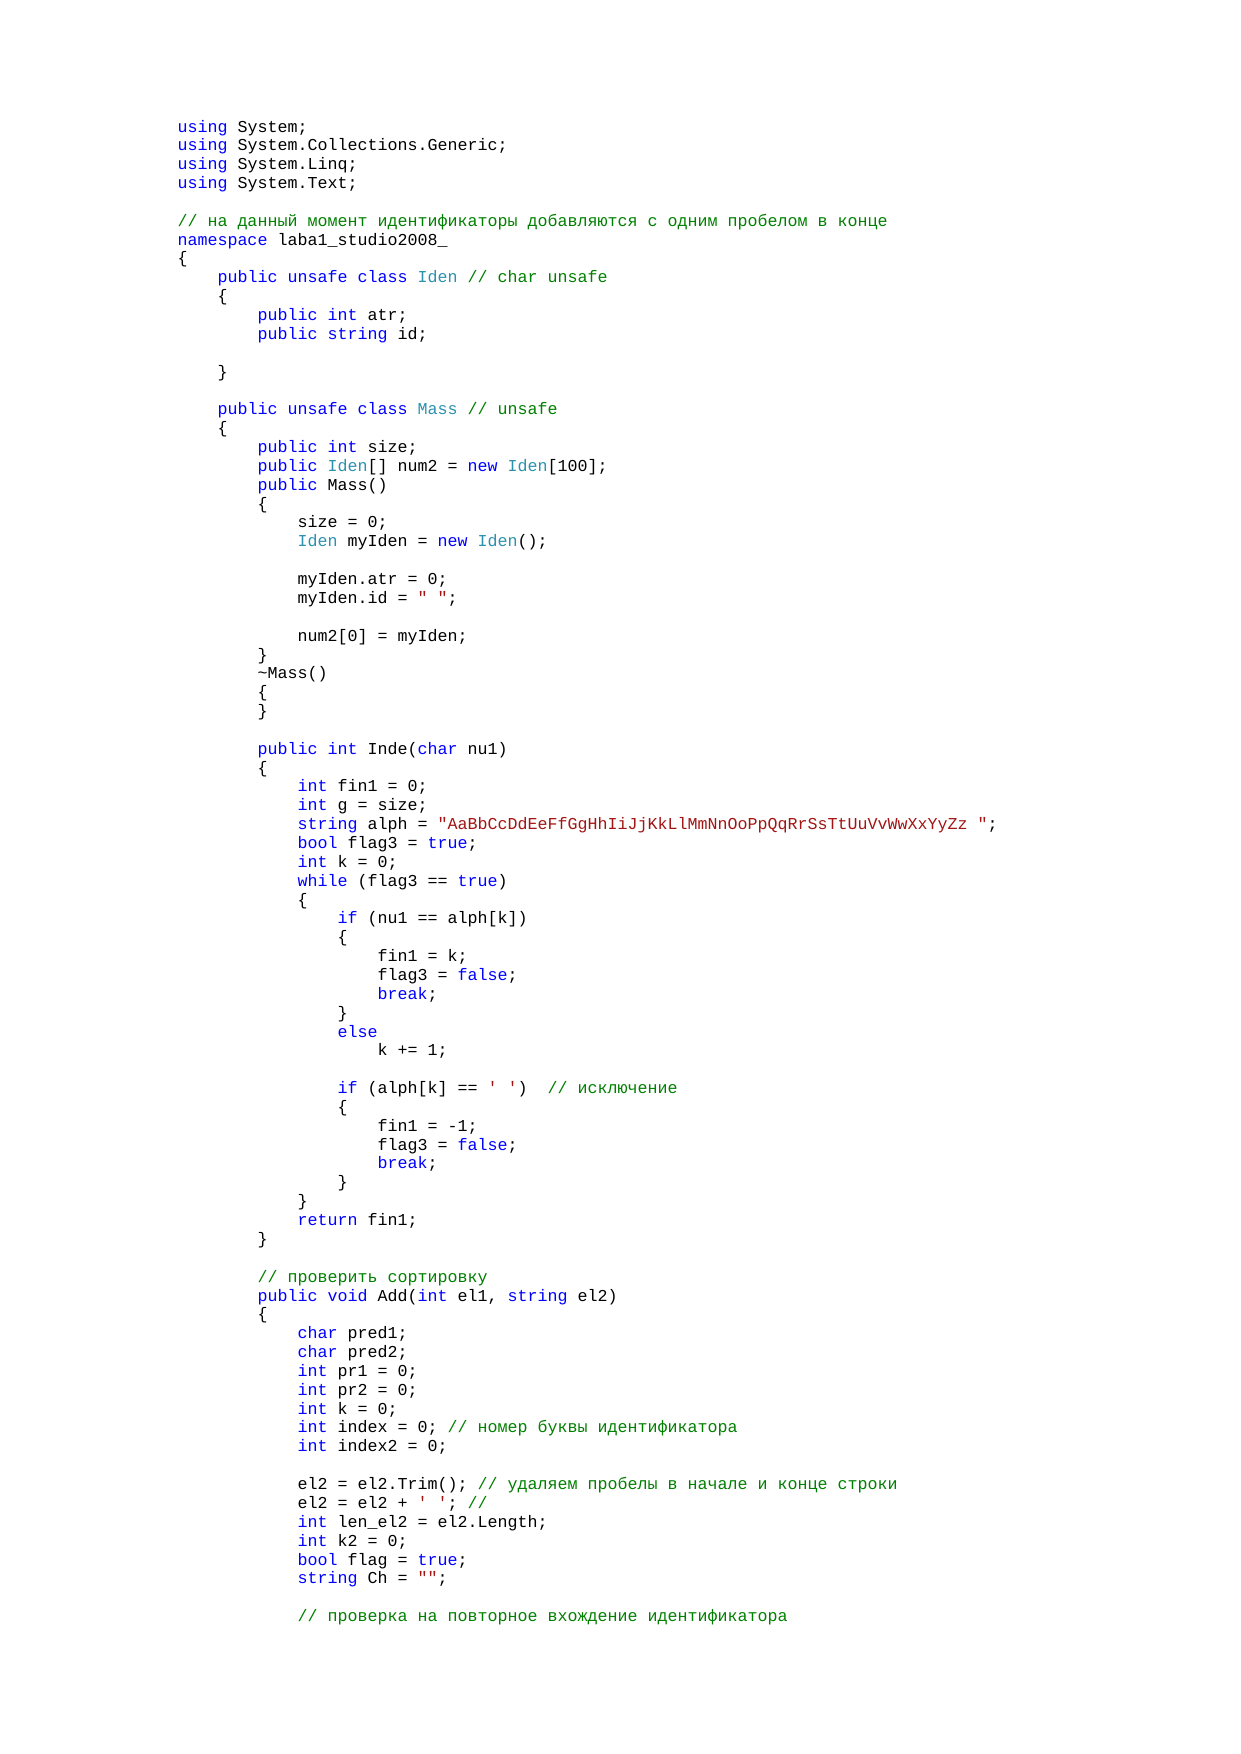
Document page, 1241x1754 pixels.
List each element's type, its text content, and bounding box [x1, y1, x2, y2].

text el2 = el2.Trim(); // удаляем пробелы в начале и конце строки [177, 1476, 1152, 1494]
text int fin1 = 0; [177, 778, 1152, 797]
text { [177, 1098, 1152, 1117]
text { [177, 495, 1152, 514]
text { [177, 420, 1152, 439]
text { [177, 1306, 1152, 1325]
text { [177, 891, 1152, 910]
text break; [177, 985, 1152, 1004]
text public int Inde(char nu1) [177, 740, 1152, 759]
text public void Add(int el1, string el2) [177, 1287, 1152, 1306]
text int index2 = 0; [177, 1438, 1152, 1457]
text } [177, 1231, 1152, 1249]
text public unsafe class Iden // char unsafe [177, 269, 1152, 288]
text using System.Text; [177, 175, 1152, 193]
text } [177, 1193, 1152, 1212]
text break; [177, 1155, 1152, 1174]
text if (nu1 == alph[k]) [177, 910, 1152, 929]
text Iden myIden = new Iden(); [177, 533, 1152, 552]
text ~Mass() [177, 665, 1152, 684]
text int g = size; [177, 797, 1152, 816]
text string Ch = ""; [177, 1570, 1152, 1589]
text bool flag3 = true; [177, 834, 1152, 853]
text } [177, 1004, 1152, 1023]
text int k = 0; [177, 853, 1152, 872]
text while (flag3 == true) [177, 872, 1152, 891]
text namespace laba1_studio2008_ [177, 231, 1152, 250]
text int k = 0; [177, 1400, 1152, 1419]
text if (alph[k] == ' ') // исключение [177, 1080, 1152, 1098]
text else [177, 1023, 1152, 1042]
text { [177, 684, 1152, 703]
text fin1 = k; [177, 948, 1152, 967]
text } [177, 646, 1152, 665]
text { [177, 759, 1152, 778]
text public Mass() [177, 476, 1152, 495]
text return fin1; [177, 1212, 1152, 1231]
text public Iden[] num2 = new Iden[100]; [177, 457, 1152, 476]
text string alph = "AaBbCcDdEeFfGgHhIiJjKkLlMmNnOoPpQqRrSsTtUuVvWwXxYyZz "; [177, 816, 1152, 834]
text using System; [177, 118, 1152, 137]
text flag3 = false; [177, 1136, 1152, 1155]
text int index = 0; // номер буквы идентификатора [177, 1419, 1152, 1438]
text int pr2 = 0; [177, 1381, 1152, 1400]
text public string id; [177, 326, 1152, 344]
text } [177, 703, 1152, 721]
text char pred1; [177, 1325, 1152, 1344]
text public unsafe class Mass // unsafe [177, 401, 1152, 420]
text int pr1 = 0; [177, 1362, 1152, 1381]
text k += 1; [177, 1042, 1152, 1061]
text using System.Collections.Generic; [177, 137, 1152, 156]
text public int atr; [177, 307, 1152, 326]
text public int size; [177, 439, 1152, 457]
text flag3 = false; [177, 967, 1152, 985]
text // проверить сортировку [177, 1268, 1152, 1287]
text } [177, 363, 1152, 382]
text { [177, 250, 1152, 269]
text bool flag = true; [177, 1551, 1152, 1570]
text myIden.atr = 0; [177, 571, 1152, 589]
text } [177, 1174, 1152, 1193]
text { [177, 929, 1152, 948]
text int k2 = 0; [177, 1532, 1152, 1551]
text using System.Linq; [177, 156, 1152, 175]
text int len_el2 = el2.Length; [177, 1513, 1152, 1532]
text num2[0] = myIden; [177, 627, 1152, 646]
text fin1 = -1; [177, 1117, 1152, 1136]
text { [177, 288, 1152, 307]
text // проверка на повторное вхождение идентификатора [177, 1608, 1152, 1626]
text // на данный момент идентификаторы добавляются с одним пробелом в конце [177, 212, 1152, 231]
text char pred2; [177, 1344, 1152, 1362]
text size = 0; [177, 514, 1152, 533]
text myIden.id = " "; [177, 589, 1152, 608]
text el2 = el2 + ' '; // [177, 1494, 1152, 1513]
